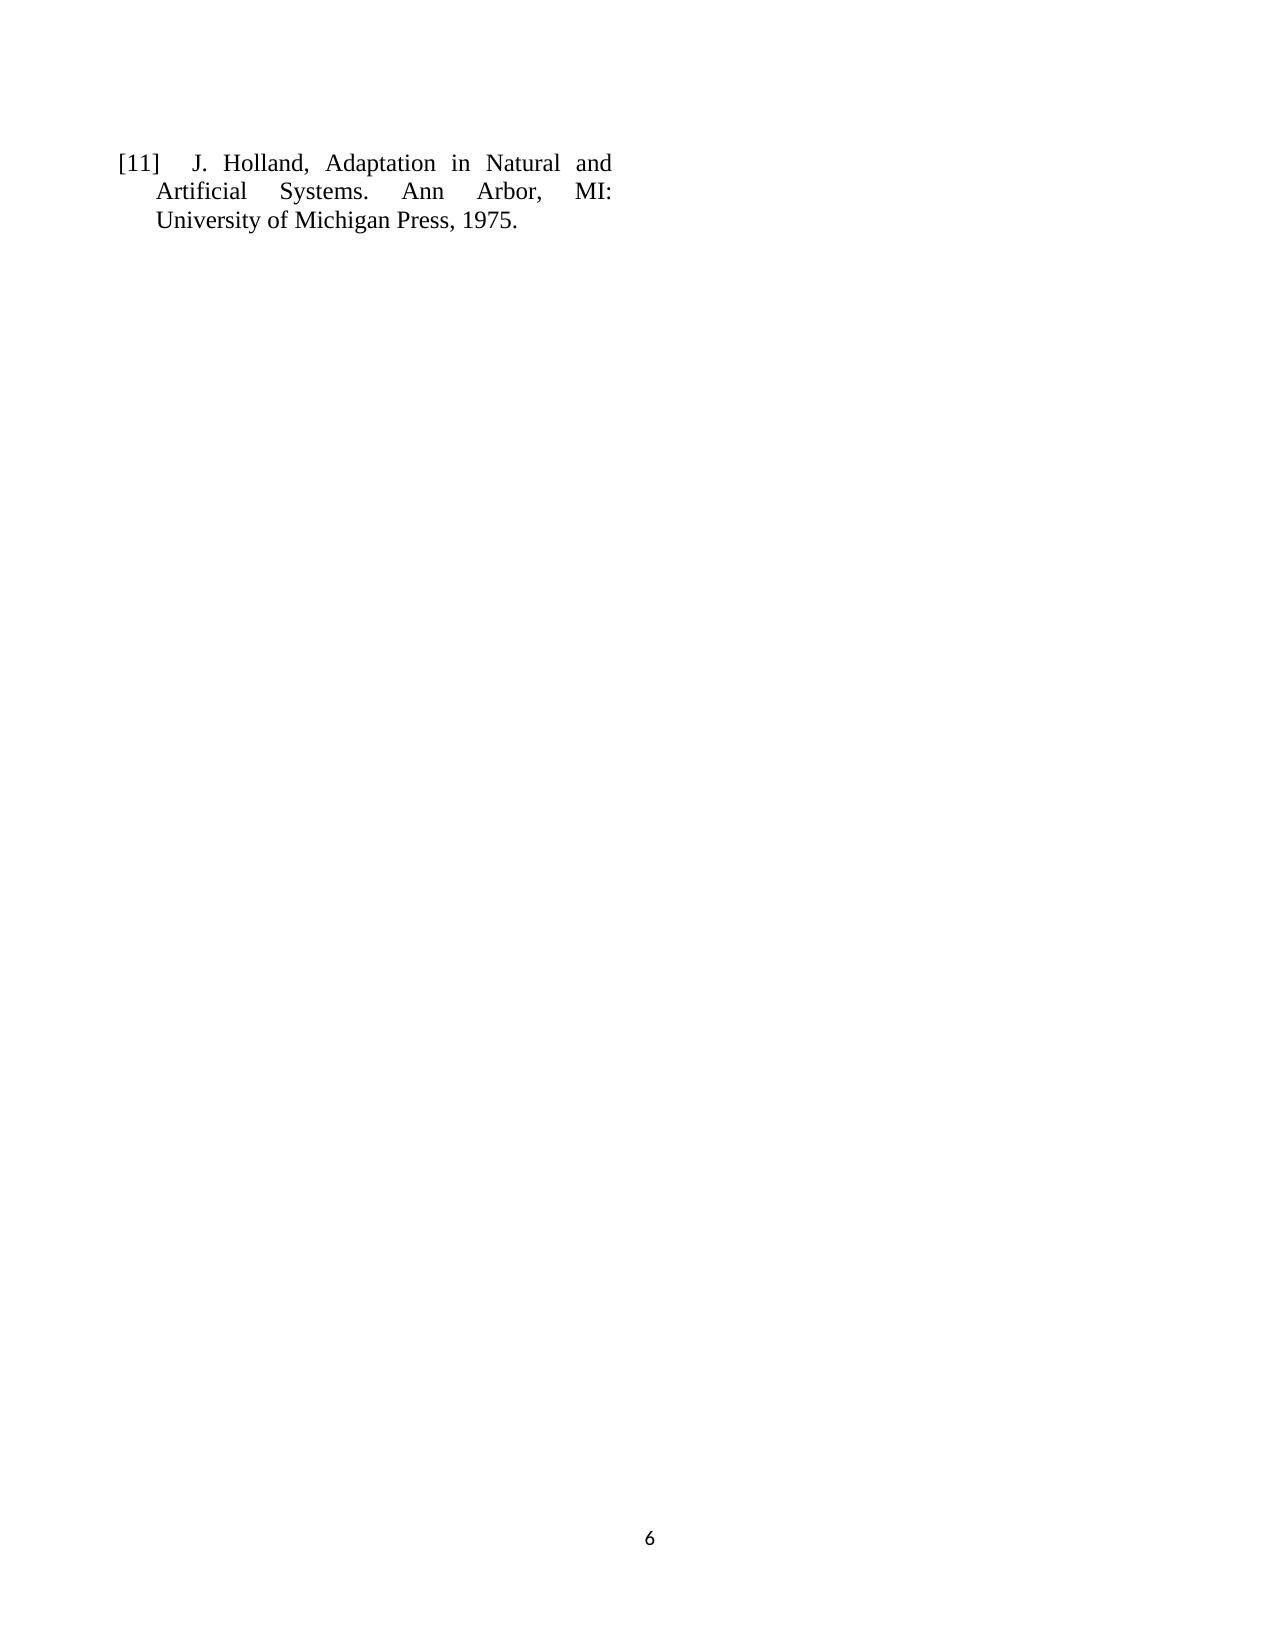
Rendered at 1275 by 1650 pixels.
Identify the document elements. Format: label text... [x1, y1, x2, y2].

text J. Holland, Adaptation in Natural and Artificial Systems. Ann Arbor, MI: University of Michigan Press, 1975. [118, 148, 612, 234]
